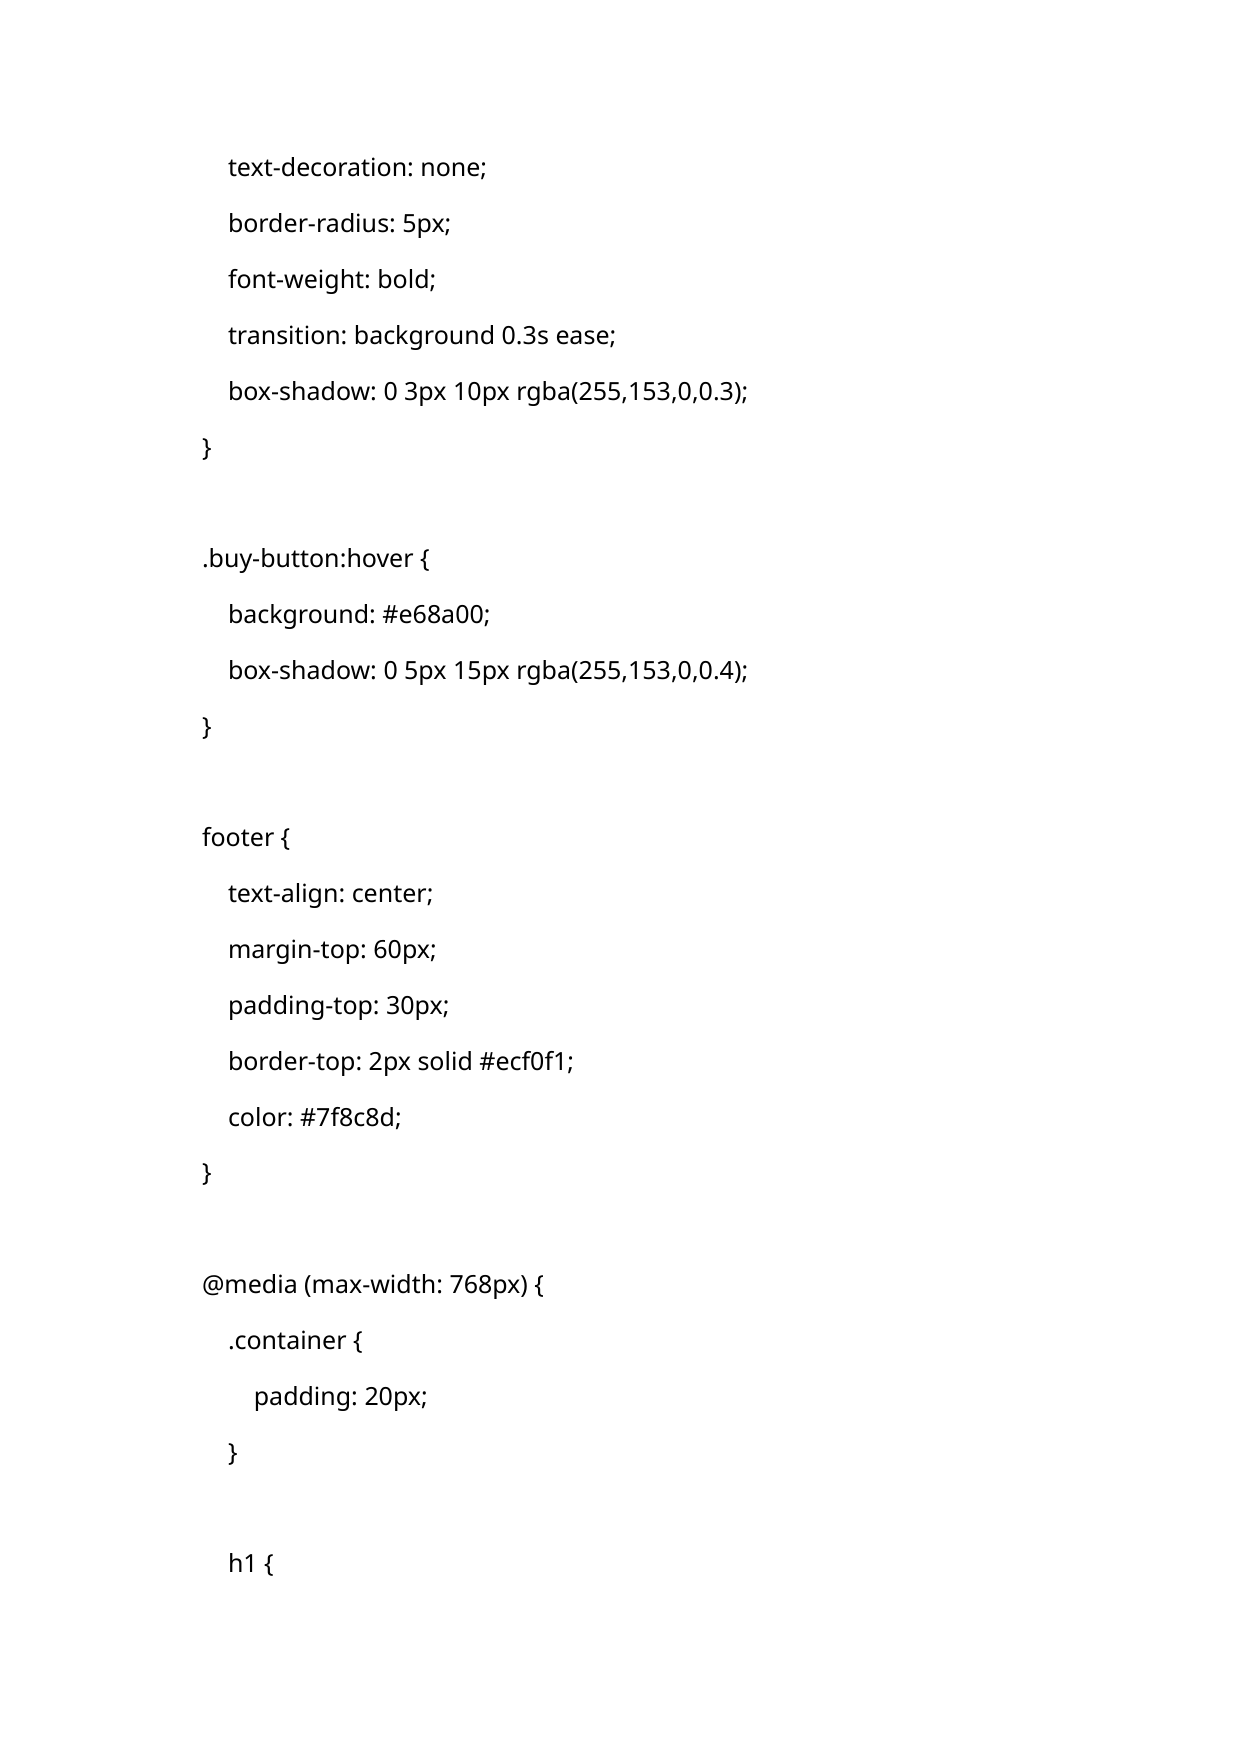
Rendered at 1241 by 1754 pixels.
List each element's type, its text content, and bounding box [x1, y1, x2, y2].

text text-align: center; [150, 876, 1090, 910]
text color: #7f8c8d; [150, 1099, 1090, 1133]
text box-shadow: 0 3px 10px rgba(255,153,0,0.3); [150, 373, 1090, 407]
text .buy-button:hover { [150, 541, 1090, 575]
text background: #e68a00; [150, 597, 1090, 631]
text border-radius: 5px; [150, 206, 1090, 240]
text box-shadow: 0 5px 15px rgba(255,153,0,0.4); [150, 652, 1090, 687]
text } [150, 708, 1090, 742]
text text-decoration: none; [150, 150, 1090, 184]
text padding: 20px; [150, 1378, 1090, 1412]
text footer { [150, 820, 1090, 854]
text } [150, 1155, 1090, 1189]
text @media (max-width: 768px) { [150, 1267, 1090, 1301]
text padding-top: 30px; [150, 987, 1090, 1022]
text .container { [150, 1322, 1090, 1357]
text } [150, 429, 1090, 463]
text transition: background 0.3s ease; [150, 317, 1090, 352]
text margin-top: 60px; [150, 932, 1090, 966]
text border-top: 2px solid #ecf0f1; [150, 1043, 1090, 1077]
text font-weight: bold; [150, 262, 1090, 296]
text } [150, 1434, 1090, 1468]
text h1 { [150, 1546, 1090, 1580]
